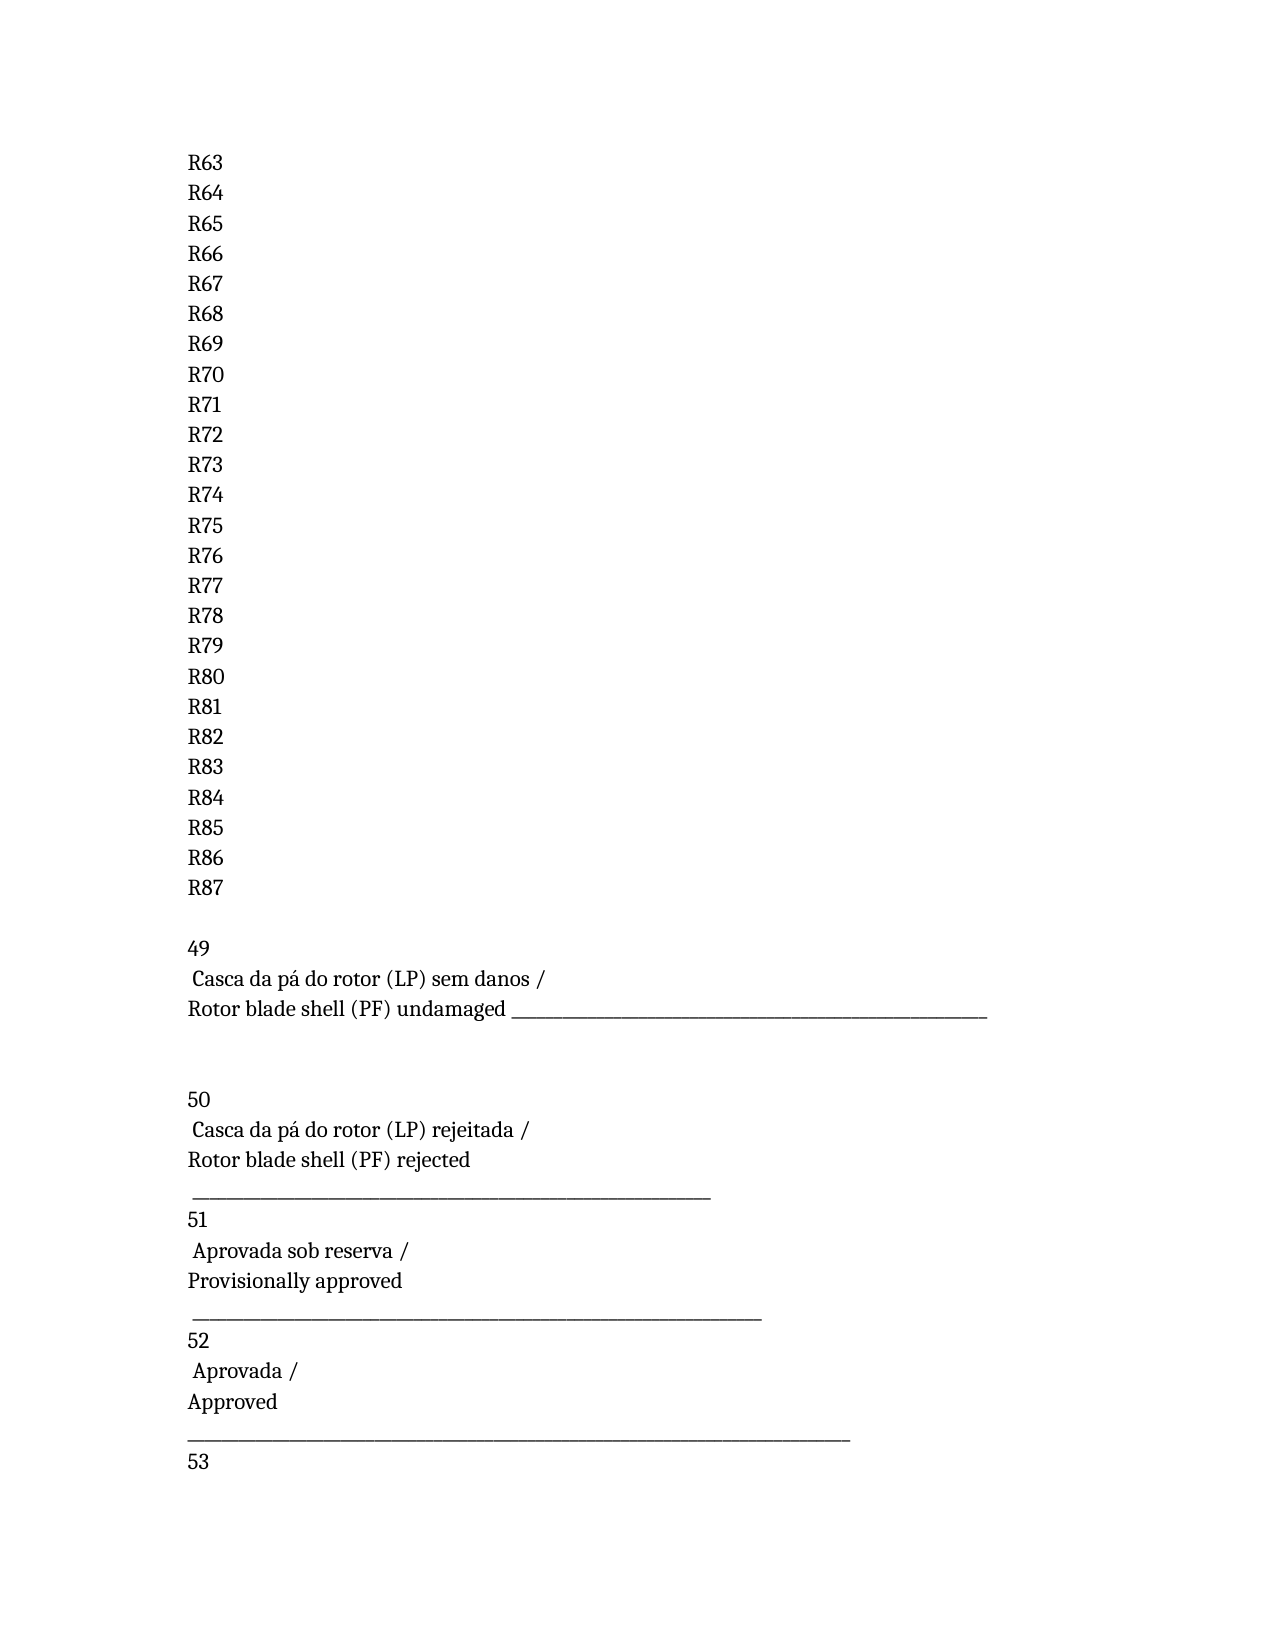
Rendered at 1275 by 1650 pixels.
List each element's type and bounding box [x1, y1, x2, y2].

text [187, 150, 1087, 1475]
